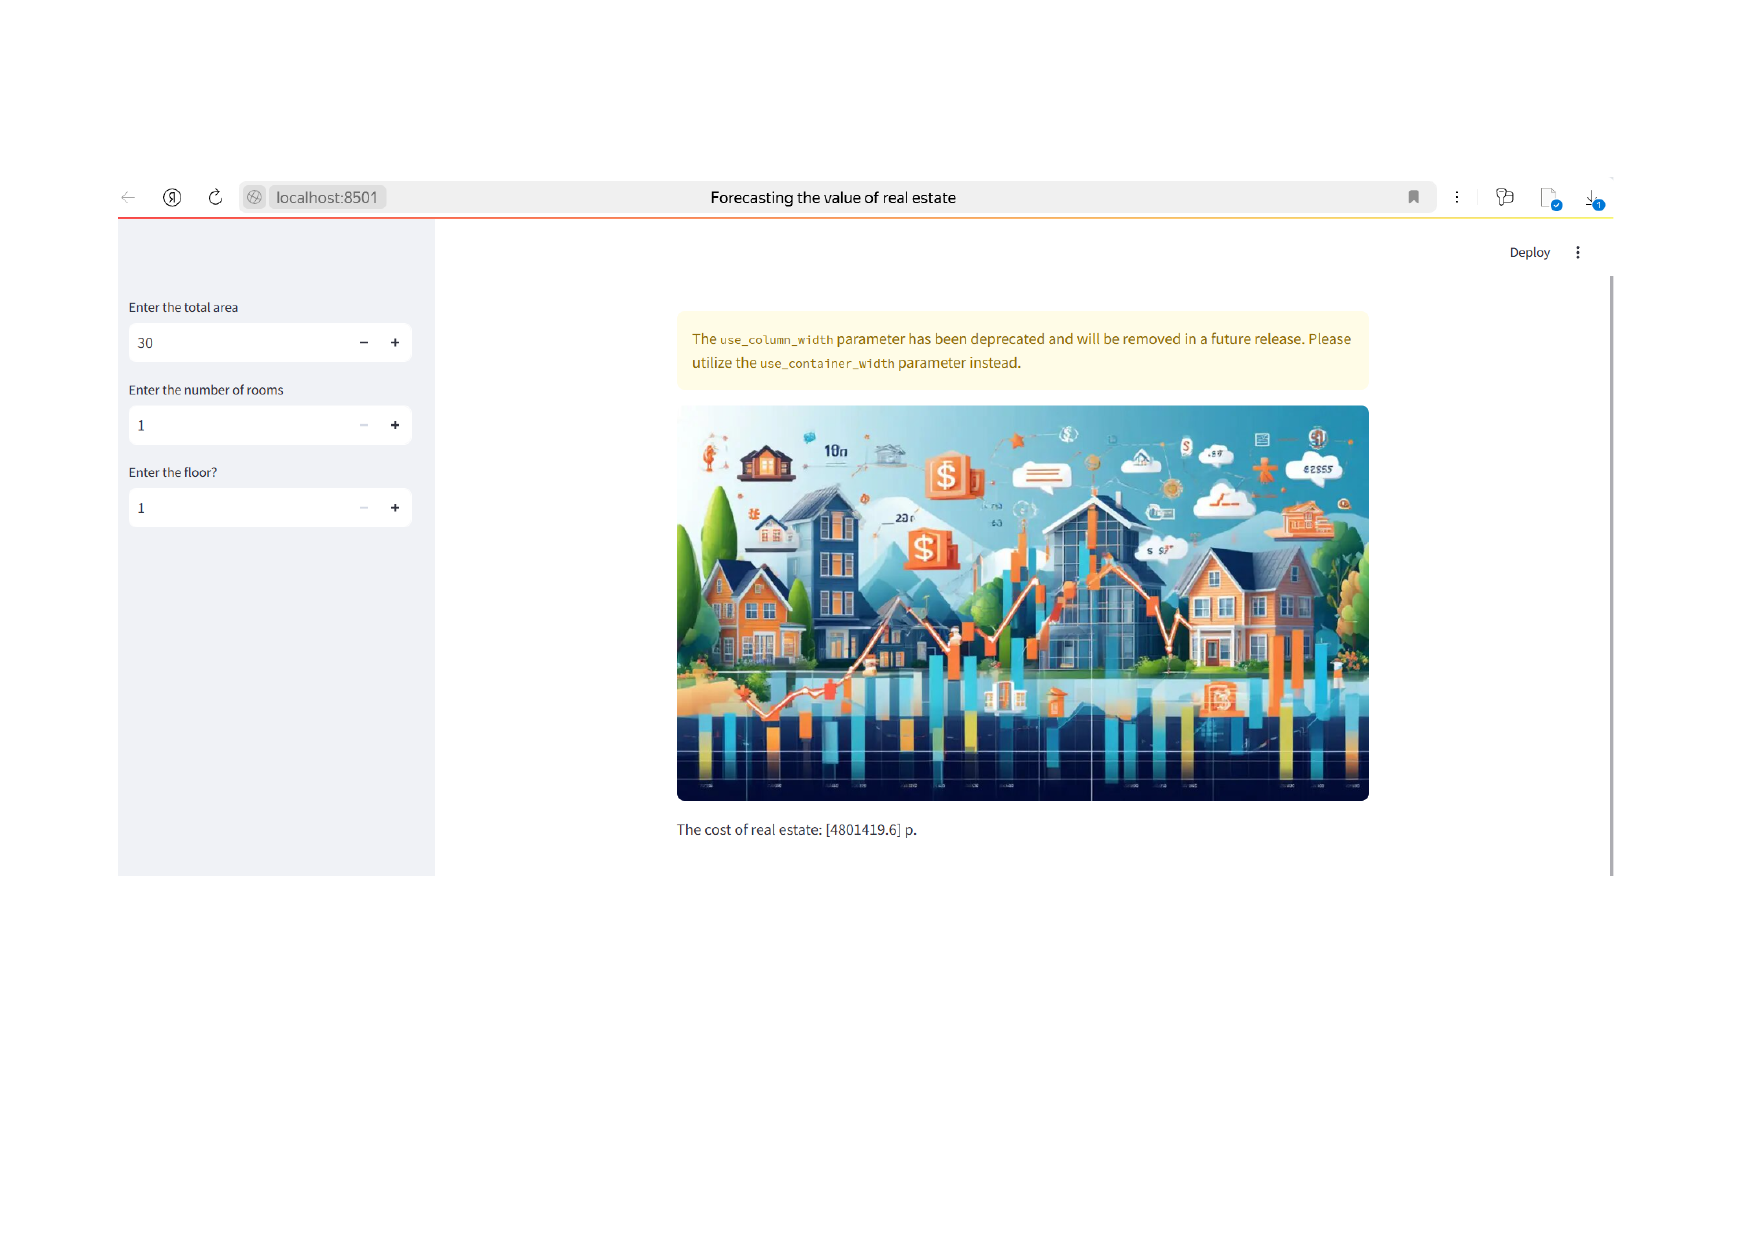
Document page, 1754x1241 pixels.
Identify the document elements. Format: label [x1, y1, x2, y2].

picture [118, 177, 1614, 876]
